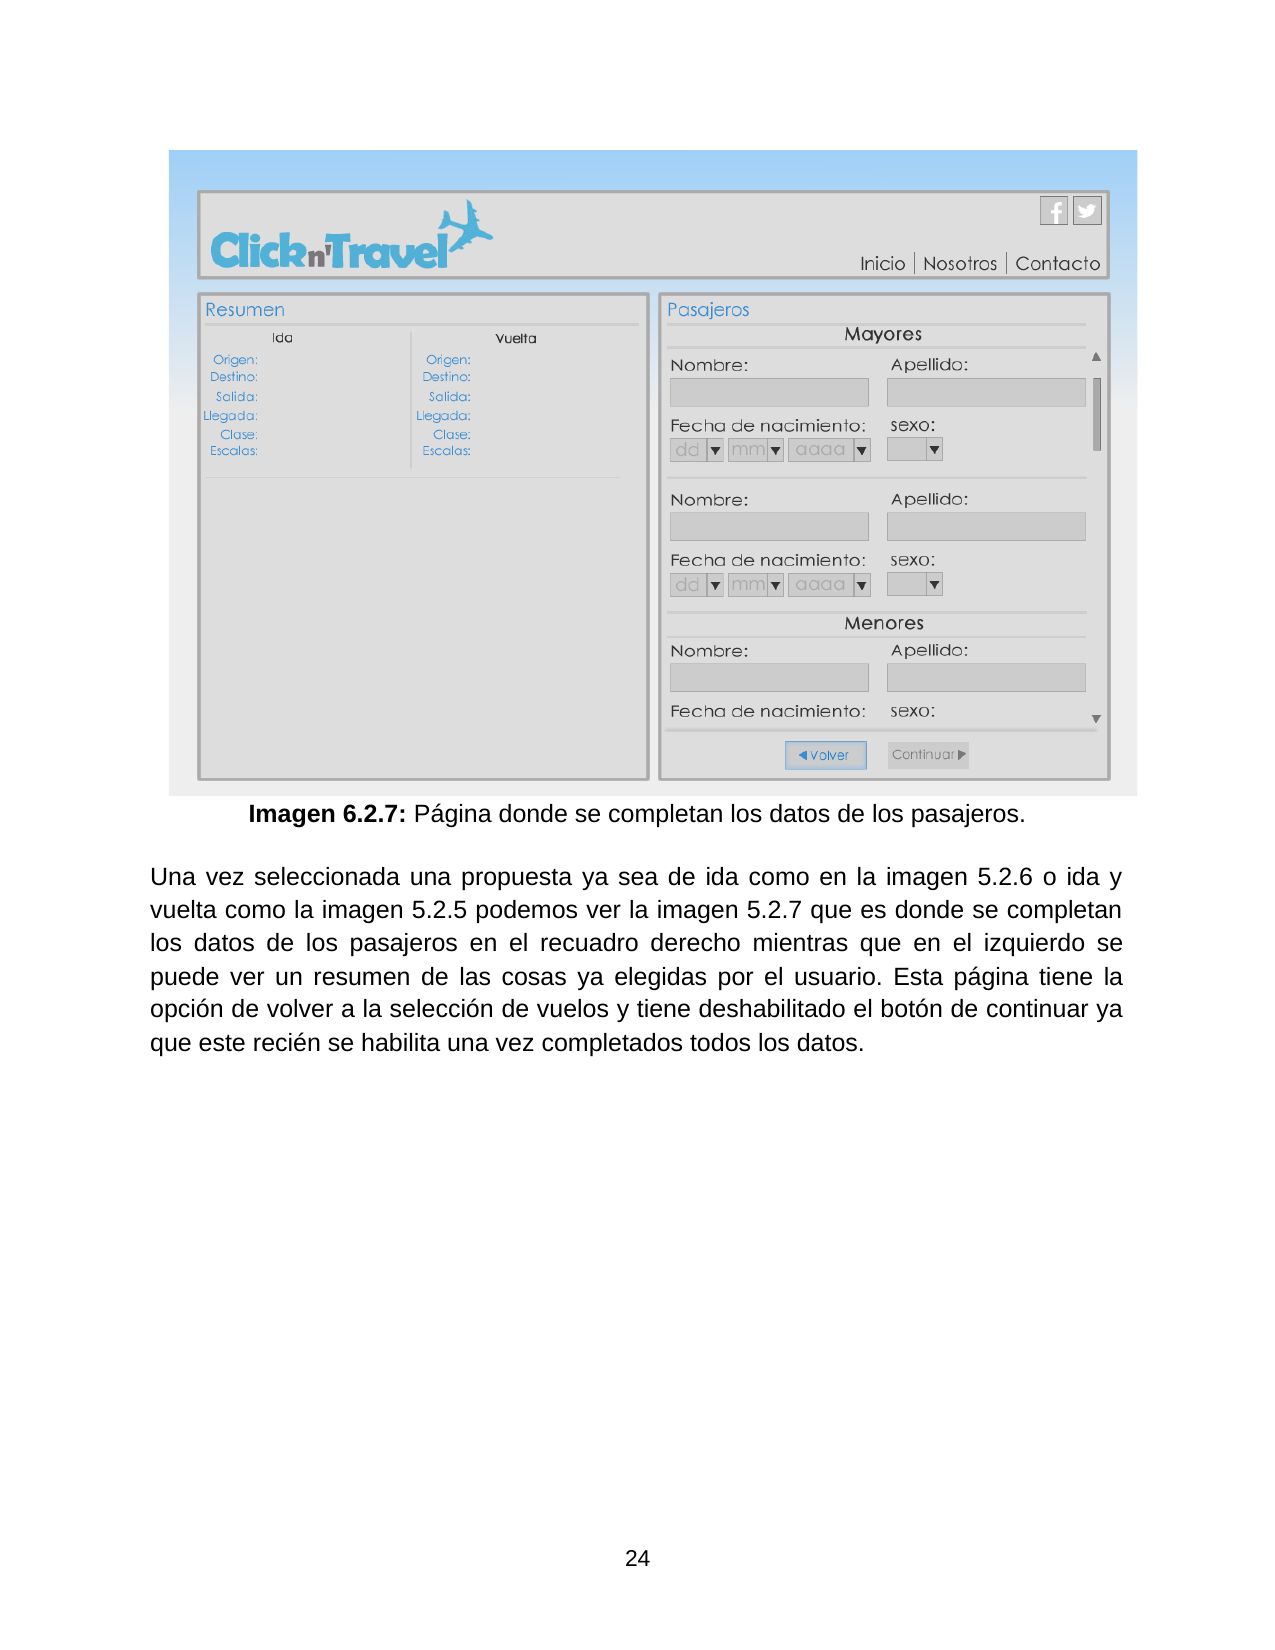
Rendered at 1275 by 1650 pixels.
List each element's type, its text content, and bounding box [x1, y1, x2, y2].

text Una vez seleccionada una propuesta ya sea de ida como en la imagen 5.2.6 o ida y vuelta como la imagen 5.2.5 podemos ver la imagen 5.2.7 que es donde se completan los datos de los pasajeros en el recuadro derecho mientras que en el izquierdo se puede ver un resumen de las cosas ya elegidas por el usuario. Esta página tiene la opción de volver a la selección de vuelos y tiene deshabilitado el botón de continuar ya que este recién se habilita una vez completados todos los datos. [150, 862, 1125, 1056]
picture [168, 150, 1138, 796]
text Imagen 6.2.7: Página donde se completan los datos de los pasajeros. [150, 799, 1125, 828]
